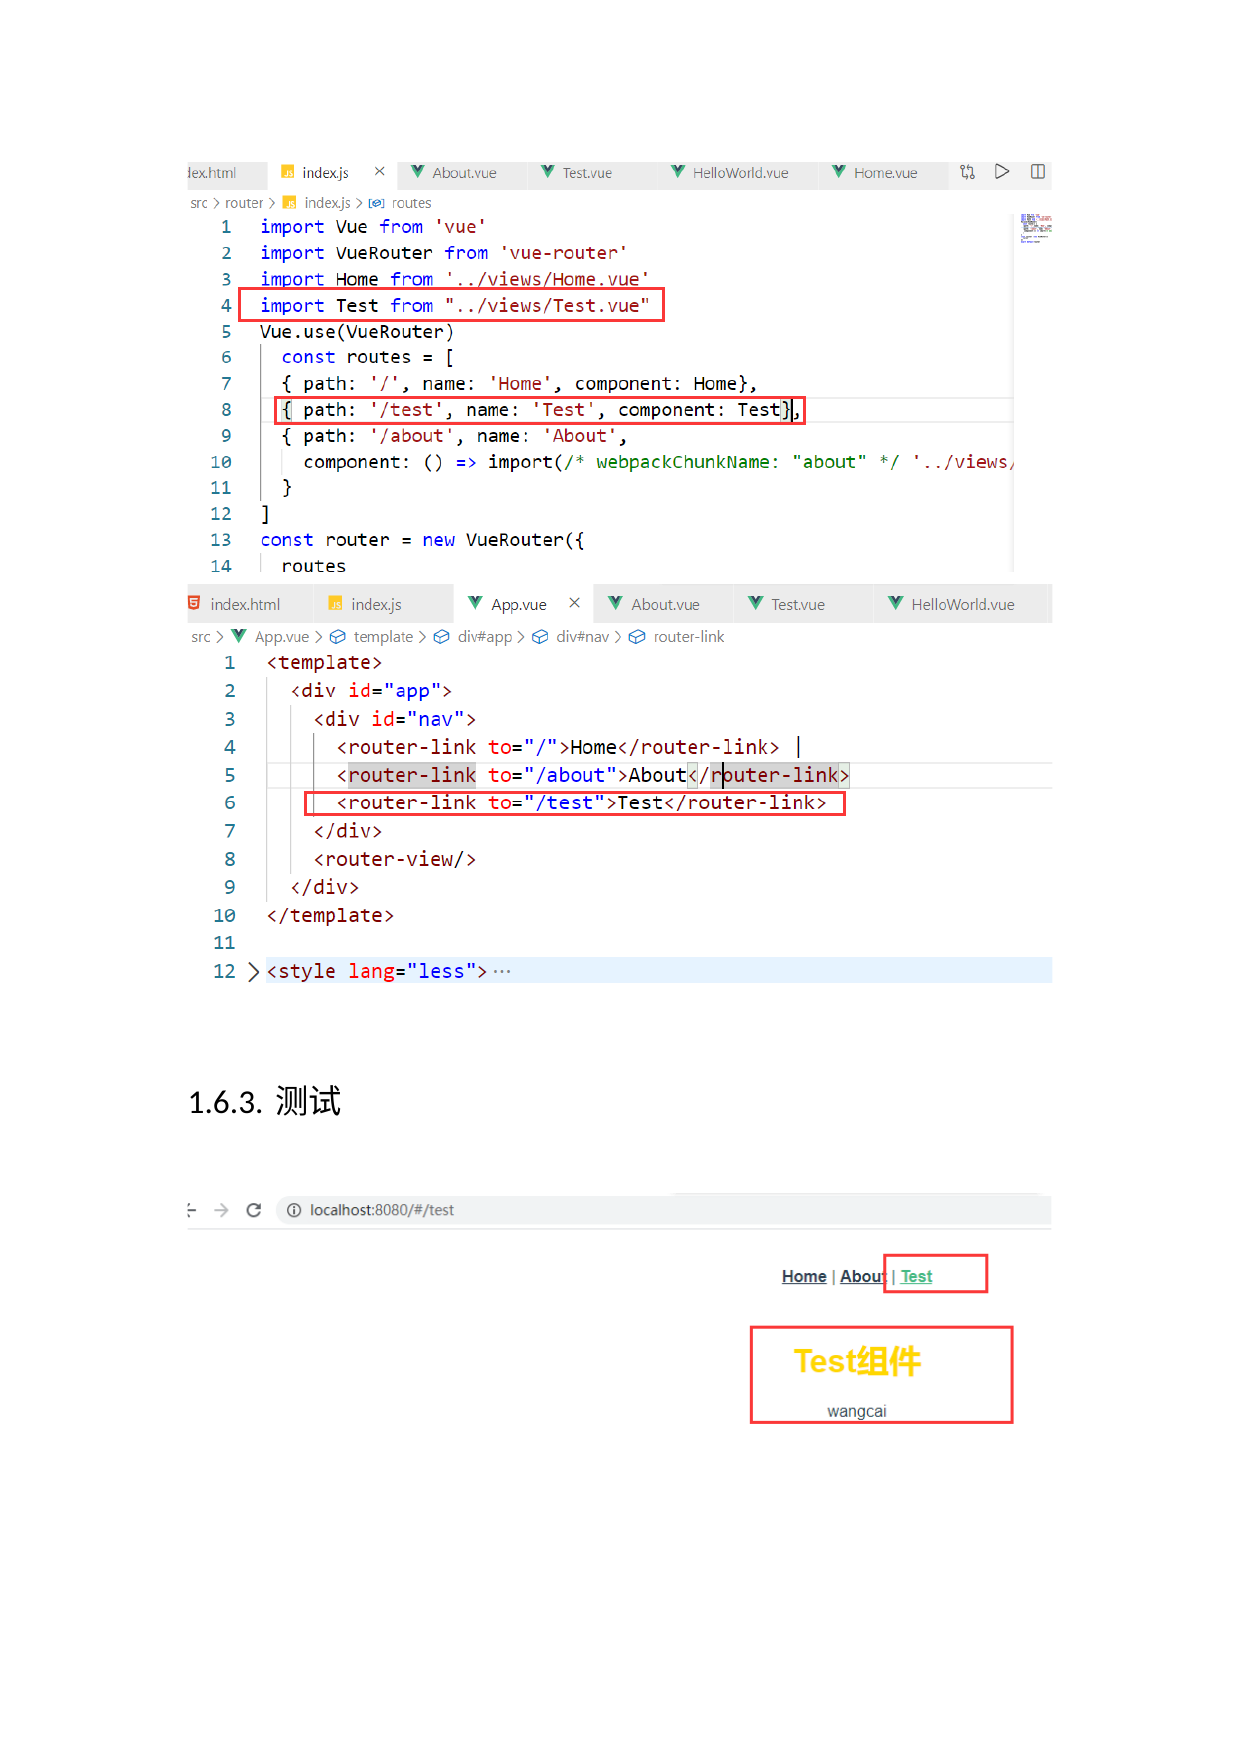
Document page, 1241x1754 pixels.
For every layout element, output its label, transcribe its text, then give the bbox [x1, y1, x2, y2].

picture [187, 584, 1053, 983]
picture [187, 162, 1052, 572]
picture [187, 1193, 1052, 1430]
subtitle 测试 [187, 1067, 1053, 1132]
